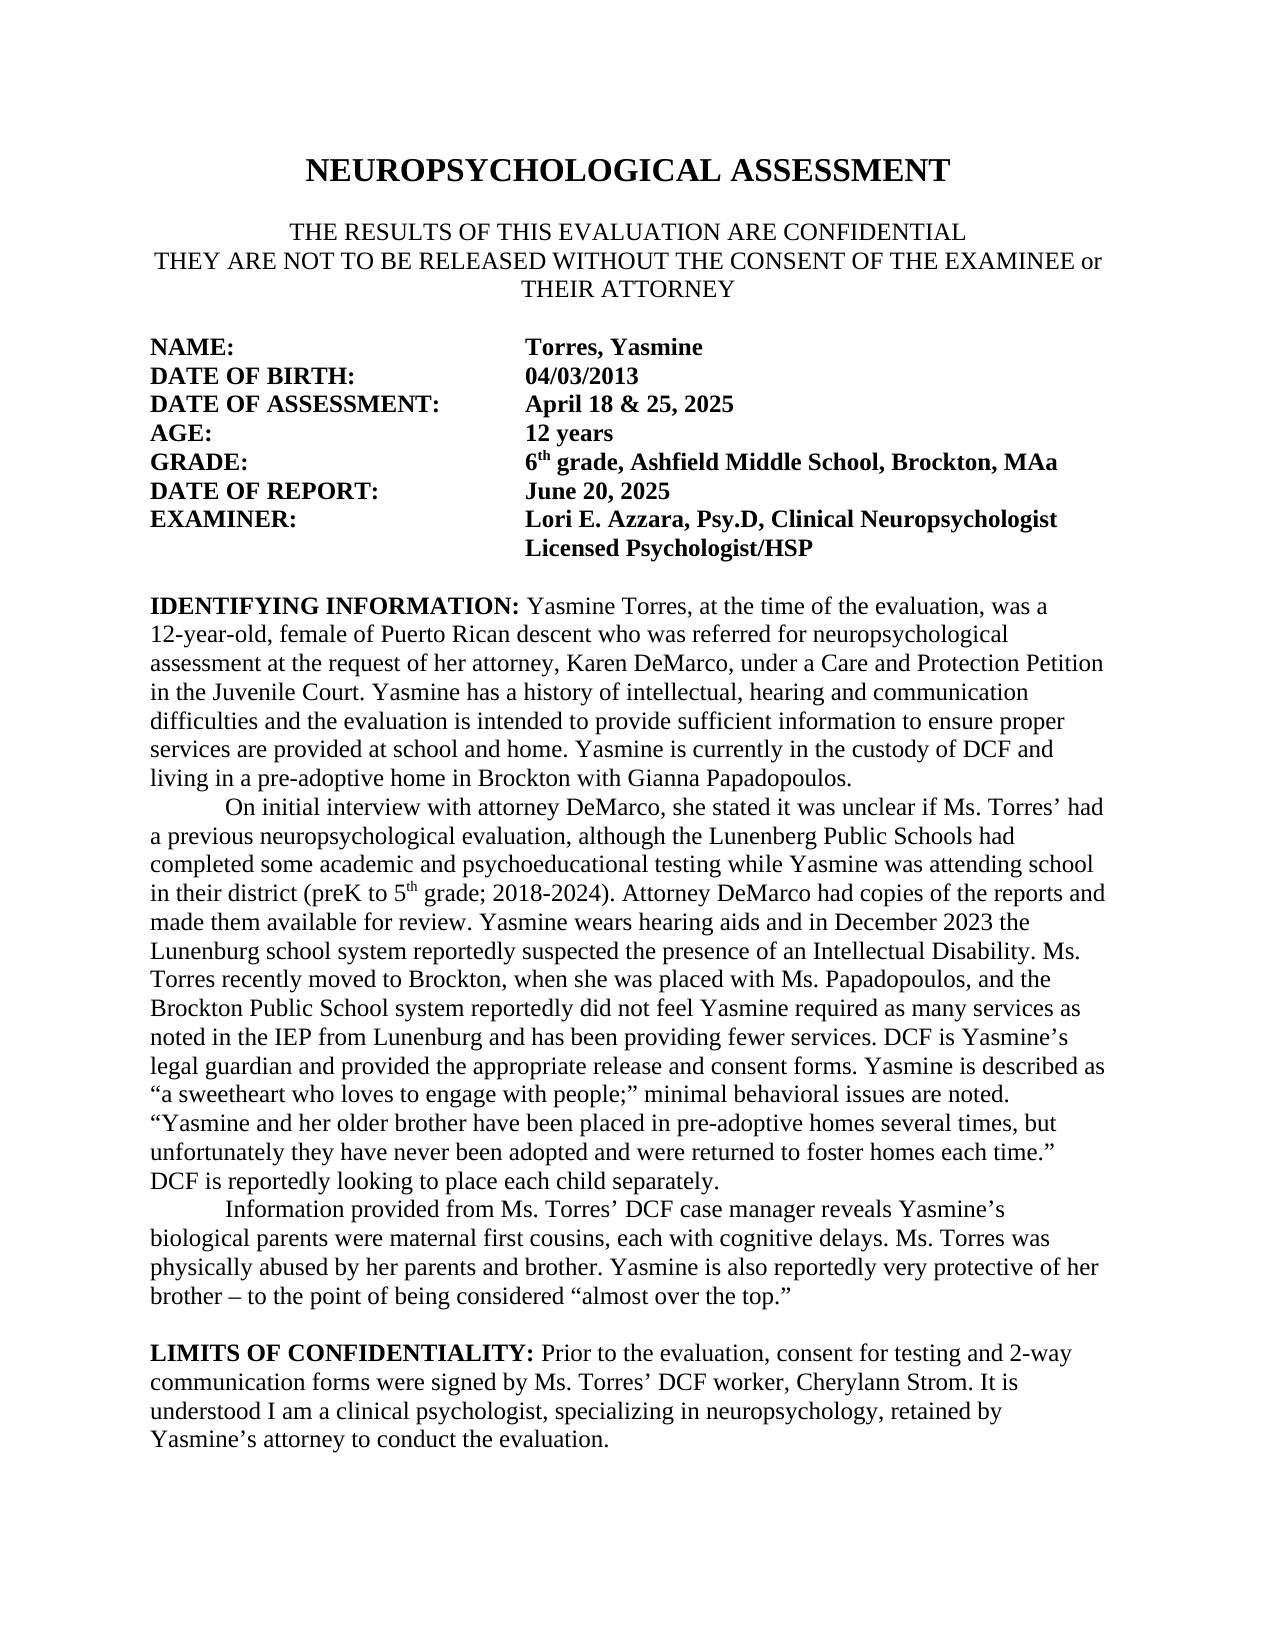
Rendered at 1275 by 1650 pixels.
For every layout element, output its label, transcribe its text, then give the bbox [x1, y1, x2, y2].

text THEY ARE NOT TO BE RELEASED WITHOUT THE CONSENT OF THE EXAMINEE or THEIR ATTORNEY [150, 246, 1106, 303]
text DATE OF ASSESSMENT: April 18 & 25, 2025 [150, 389, 1106, 418]
text DATE OF BIRTH: 04/03/2013 [150, 361, 1106, 389]
text IDENTIFYING INFORMATION: Yasmine Torres, at the time of the evaluation, was a [150, 591, 1106, 619]
text LIMITS OF CONFIDENTIALITY: Prior to the evaluation, consent for testing and 2-way communication forms were signed by Ms. Torres’ DCF worker, Cherylann Strom. It is understood I am a clinical psychologist, specializing in neuropsychology, retained by Yasmine’s attorney to conduct the evaluation. [150, 1338, 1106, 1453]
text THE RESULTS OF THIS EVALUATION ARE CONFIDENTIAL [150, 217, 1106, 246]
text 12-year-old, female of Puerto Rican descent who was referred for neuropsychological assessment at the request of her attorney, Karen DeMarco, under a Care and Protection Petition in the Juvenile Court. Yasmine has a history of intellectual, hearing and communication difficulties and the evaluation is intended to provide sufficient information to ensure proper services are provided at school and home. Yasmine is currently in the custody of DCF and living in a pre-adoptive home in Brockton with Gianna Papadopoulos. [150, 619, 1106, 792]
text NEUROPSYCHOLOGICAL ASSESSMENT [150, 150, 1106, 188]
text Licensed Psychologist/HSP [150, 533, 1106, 562]
text AGE: 12 years [150, 418, 1106, 447]
text Information provided from Ms. Torres’ DCF case manager reveals Yasmine’s biological parents were maternal first cousins, each with cognitive delays. Ms. Torres was physically abused by her parents and brother. Yasmine is also reportedly very protective of her brother – to the point of being considered “almost over the top.” [150, 1194, 1106, 1309]
text DATE OF REPORT: June 20, 2025 [150, 476, 1106, 504]
text On initial interview with attorney DeMarco, she stated it was unclear if Ms. Torres’ had a previous neuropsychological evaluation, although the Lunenberg Public Schools had completed some academic and psychoeducational testing while Yasmine was attending school in their district (preK to 5th grade; 2018-2024). Attorney DeMarco had copies of the reports and made them available for review. Yasmine wears hearing aids and in December 2023 the Lunenburg school system reportedly suspected the presence of an Intellectual Disability. Ms. Torres recently moved to Brockton, when she was placed with Ms. Papadopoulos, and the Brockton Public School system reportedly did not feel Yasmine required as many services as noted in the IEP from Lunenburg and has been providing fewer services. DCF is Yasmine’s legal guardian and provided the appropriate release and consent forms. Yasmine is described as “a sweetheart who loves to engage with people;” minimal behavioral issues are noted. “Yasmine and her older brother have been placed in pre-adoptive homes several times, but unfortunately they have never been adopted and were returned to foster homes each time.” DCF is reportedly looking to place each child separately. [150, 792, 1106, 1194]
text NAME: Torres, Yasmine [150, 332, 1106, 361]
text EXAMINER: Lori E. Azzara, Psy.D, Clinical Neuropsychologist [150, 504, 1106, 533]
text GRADE: 6th grade, Ashfield Middle School, Brockton, MAa [150, 447, 1106, 476]
